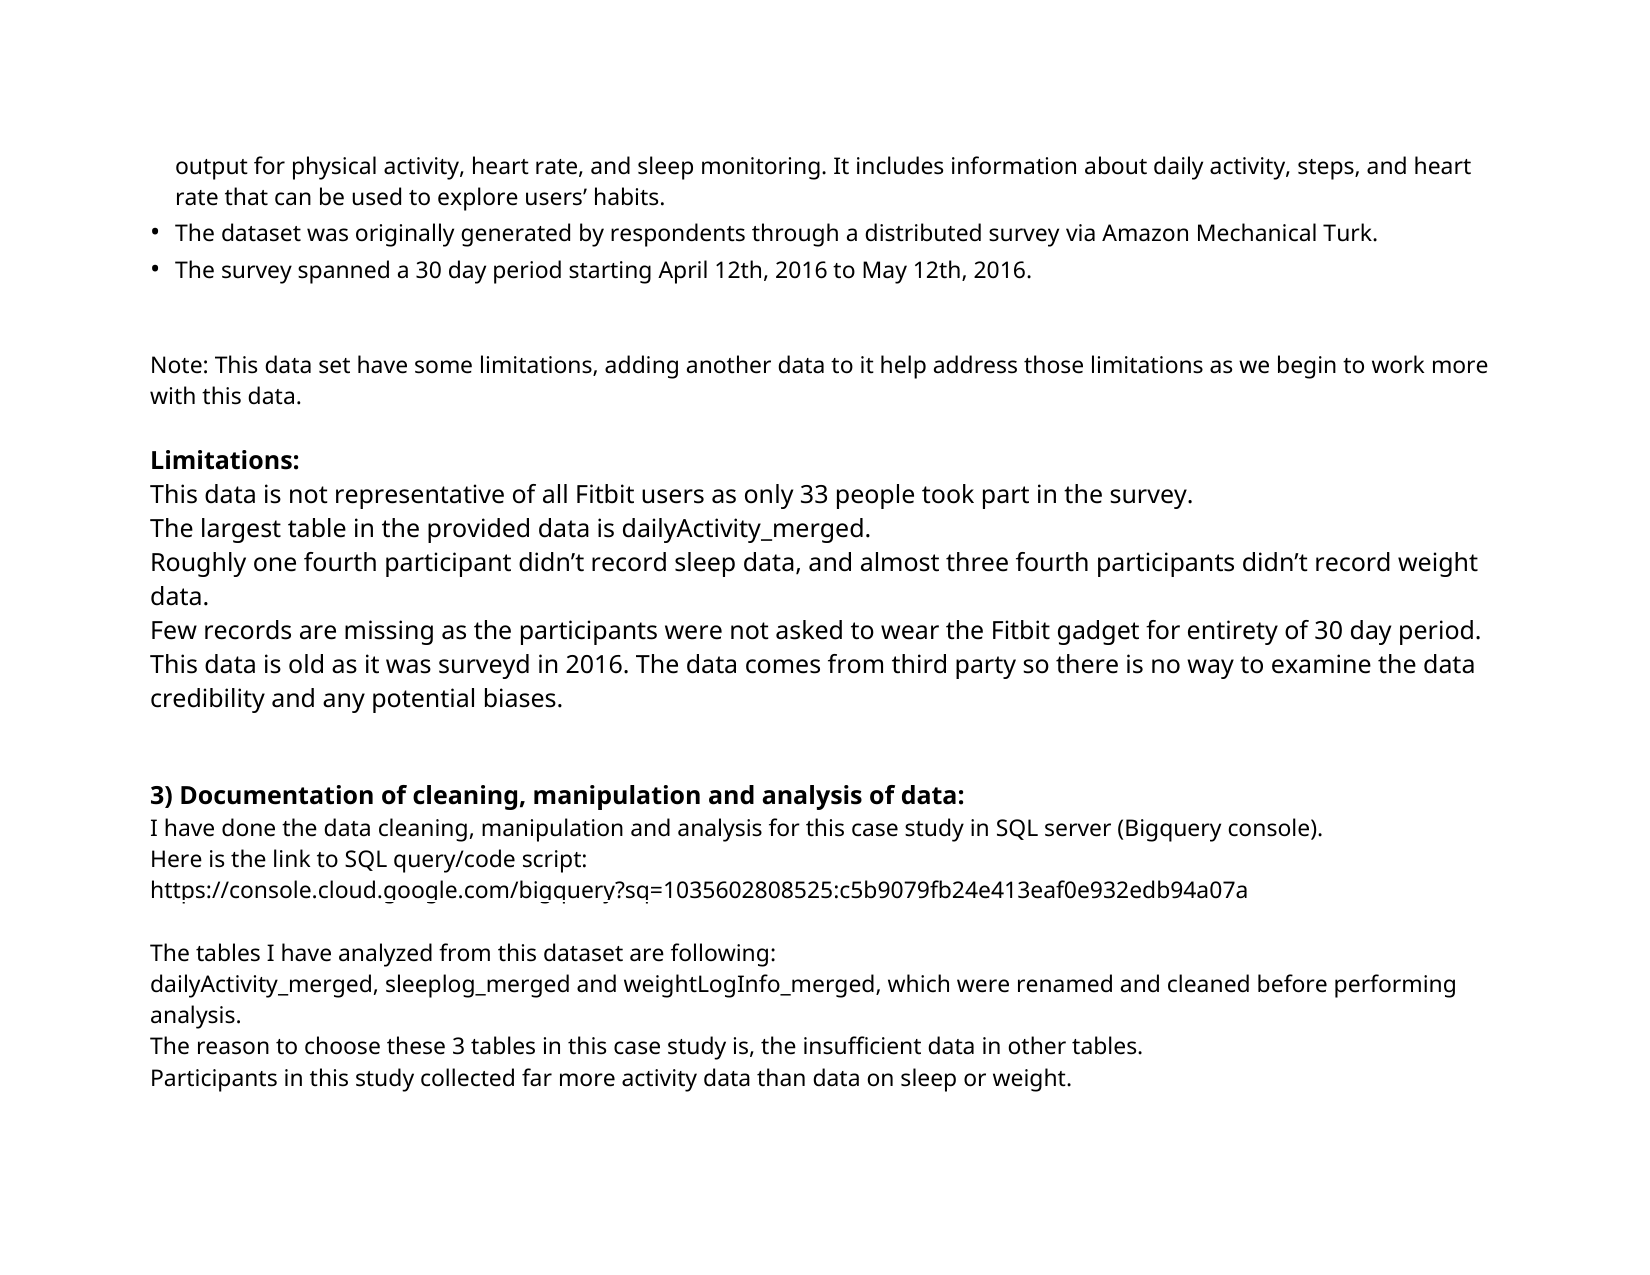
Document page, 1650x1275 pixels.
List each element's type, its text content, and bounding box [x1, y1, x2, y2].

list The survey spanned a 30 day period starting April 12th, 2016 to May 12th, 2016. [150, 249, 1500, 286]
text This data is old as it was surveyd in 2016. The data comes from third party so there is no way to examine the data credibility and any potential biases. [150, 647, 1500, 715]
text Here is the link to SQL query/code script: [150, 843, 1500, 874]
text The reason to choose these 3 tables in this case study is, the insufficient data in other tables. [150, 1030, 1500, 1062]
text dailyActivity_merged, sleeplog_merged and weightLogInfo_merged, which were renamed and cleaned before performing analysis. [150, 968, 1500, 1030]
text This data is not representative of all Fitbit users as only 33 people took part in the survey. [150, 477, 1500, 511]
text Few records are missing as the participants were not asked to wear the Fitbit gadget for entirety of 30 day period. [150, 613, 1500, 647]
text The tables I have analyzed from this dataset are following: [150, 937, 1500, 968]
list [150, 150, 1500, 212]
text Note: This data set have some limitations, adding another data to it help address those limitations as we begin to work more with this data. [150, 349, 1500, 411]
text I have done the data cleaning, manipulation and analysis for this case study in SQL server (Bigquery console). [150, 812, 1500, 843]
text 3) Documentation of cleaning, manipulation and analysis of data: [150, 777, 1500, 812]
text Limitations: [150, 442, 1500, 477]
list The dataset was originally generated by respondents through a distributed survey via Amazon Mechanical Turk. [150, 212, 1500, 249]
text https://console.cloud.google.com/bigquery?sq=1035602808525:c5b9079fb24e413eaf0e932edb94a07a [150, 874, 1500, 905]
text Participants in this study collected far more activity data than data on sleep or weight. [150, 1062, 1500, 1093]
text The largest table in the provided data is dailyActivity_merged. [150, 511, 1500, 545]
text Roughly one fourth participant didn’t record sleep data, and almost three fourth participants didn’t record weight data. [150, 545, 1500, 613]
